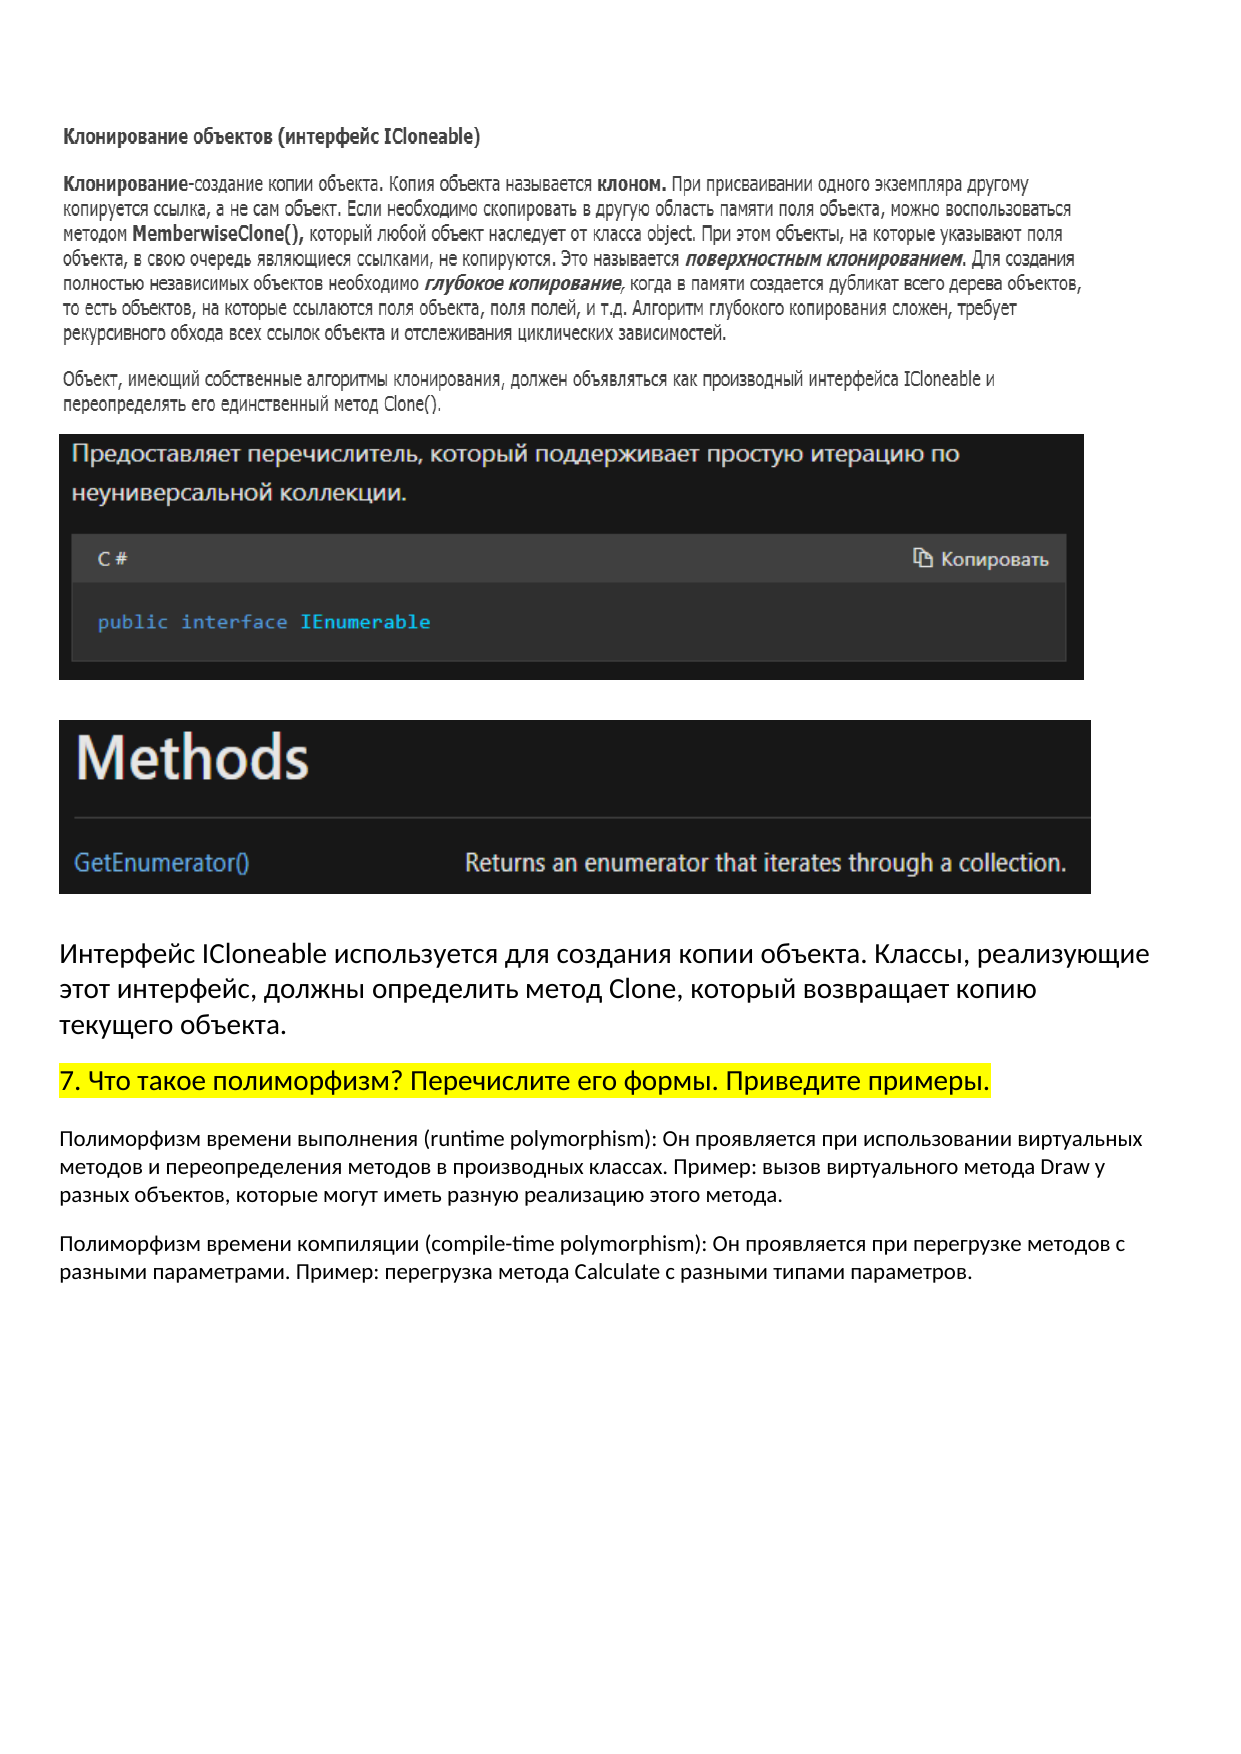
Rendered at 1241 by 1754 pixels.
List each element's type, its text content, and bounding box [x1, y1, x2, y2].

text 7. Что такое полиморфизм? Перечислите его формы. Приведите примеры. [59, 1062, 1152, 1098]
text Интерфейс ICloneable используется для создания копии объекта. Классы, реализующие этот интерфейс, должны определить метод Clone, который возвращает копию текущего объекта. [59, 935, 1152, 1042]
text Полиморфизм времени выполнения (runtime polymorphism): Он проявляется при использовании виртуальных методов и переопределения методов в производных классах. Пример: вызов виртуального метода Draw у разных объектов, которые могут иметь разную реализацию этого метода. [59, 1124, 1152, 1208]
picture [59, 720, 1091, 894]
picture [59, 434, 1084, 680]
text Полиморфизм времени компиляции (compile-time polymorphism): Он проявляется при перегрузке методов с разными параметрами. Пример: перегрузка метода Calculate с разными типами параметров. [59, 1229, 1152, 1285]
picture [59, 118, 1093, 414]
